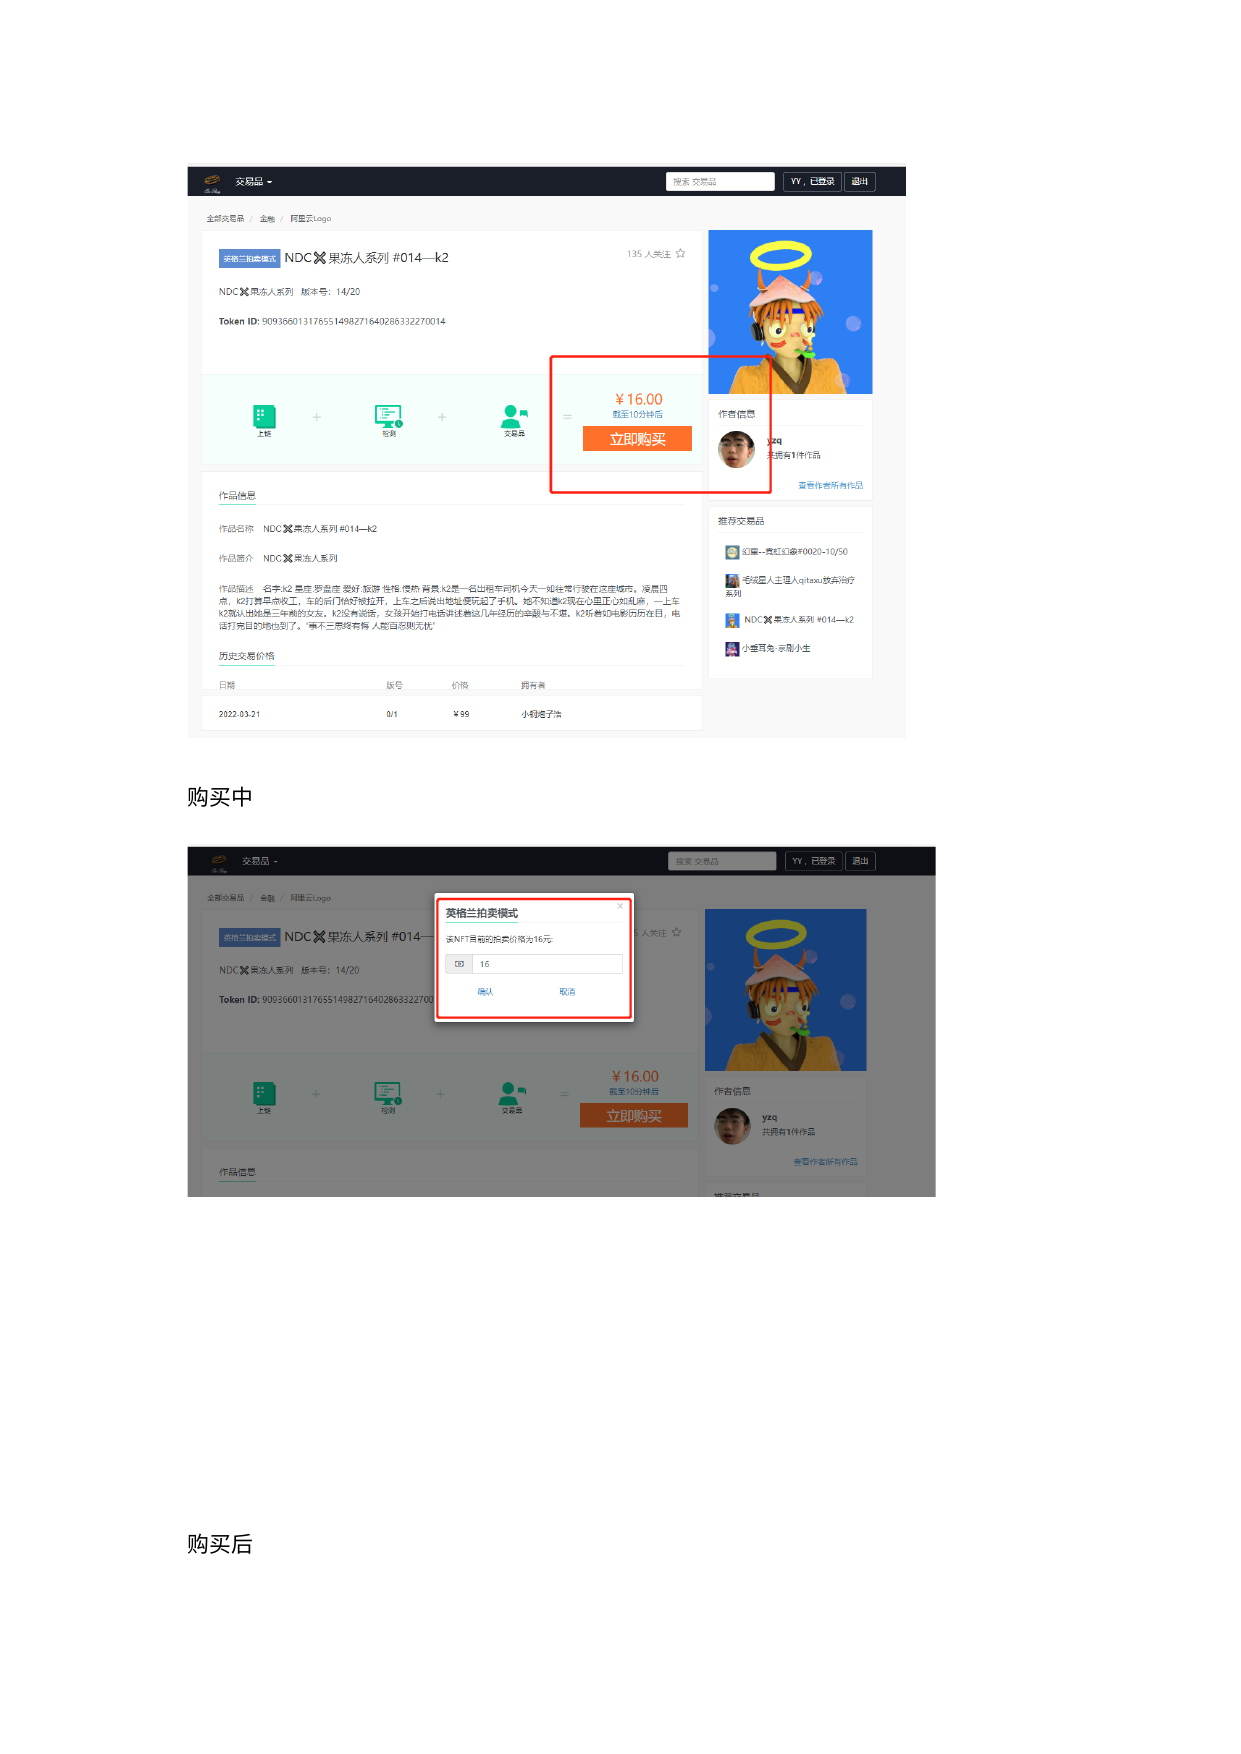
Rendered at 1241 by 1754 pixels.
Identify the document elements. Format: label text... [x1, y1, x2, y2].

picture [187, 844, 936, 1197]
picture [187, 162, 906, 738]
text 购买后 [187, 1527, 1053, 1559]
text 购买中 [187, 779, 1053, 812]
